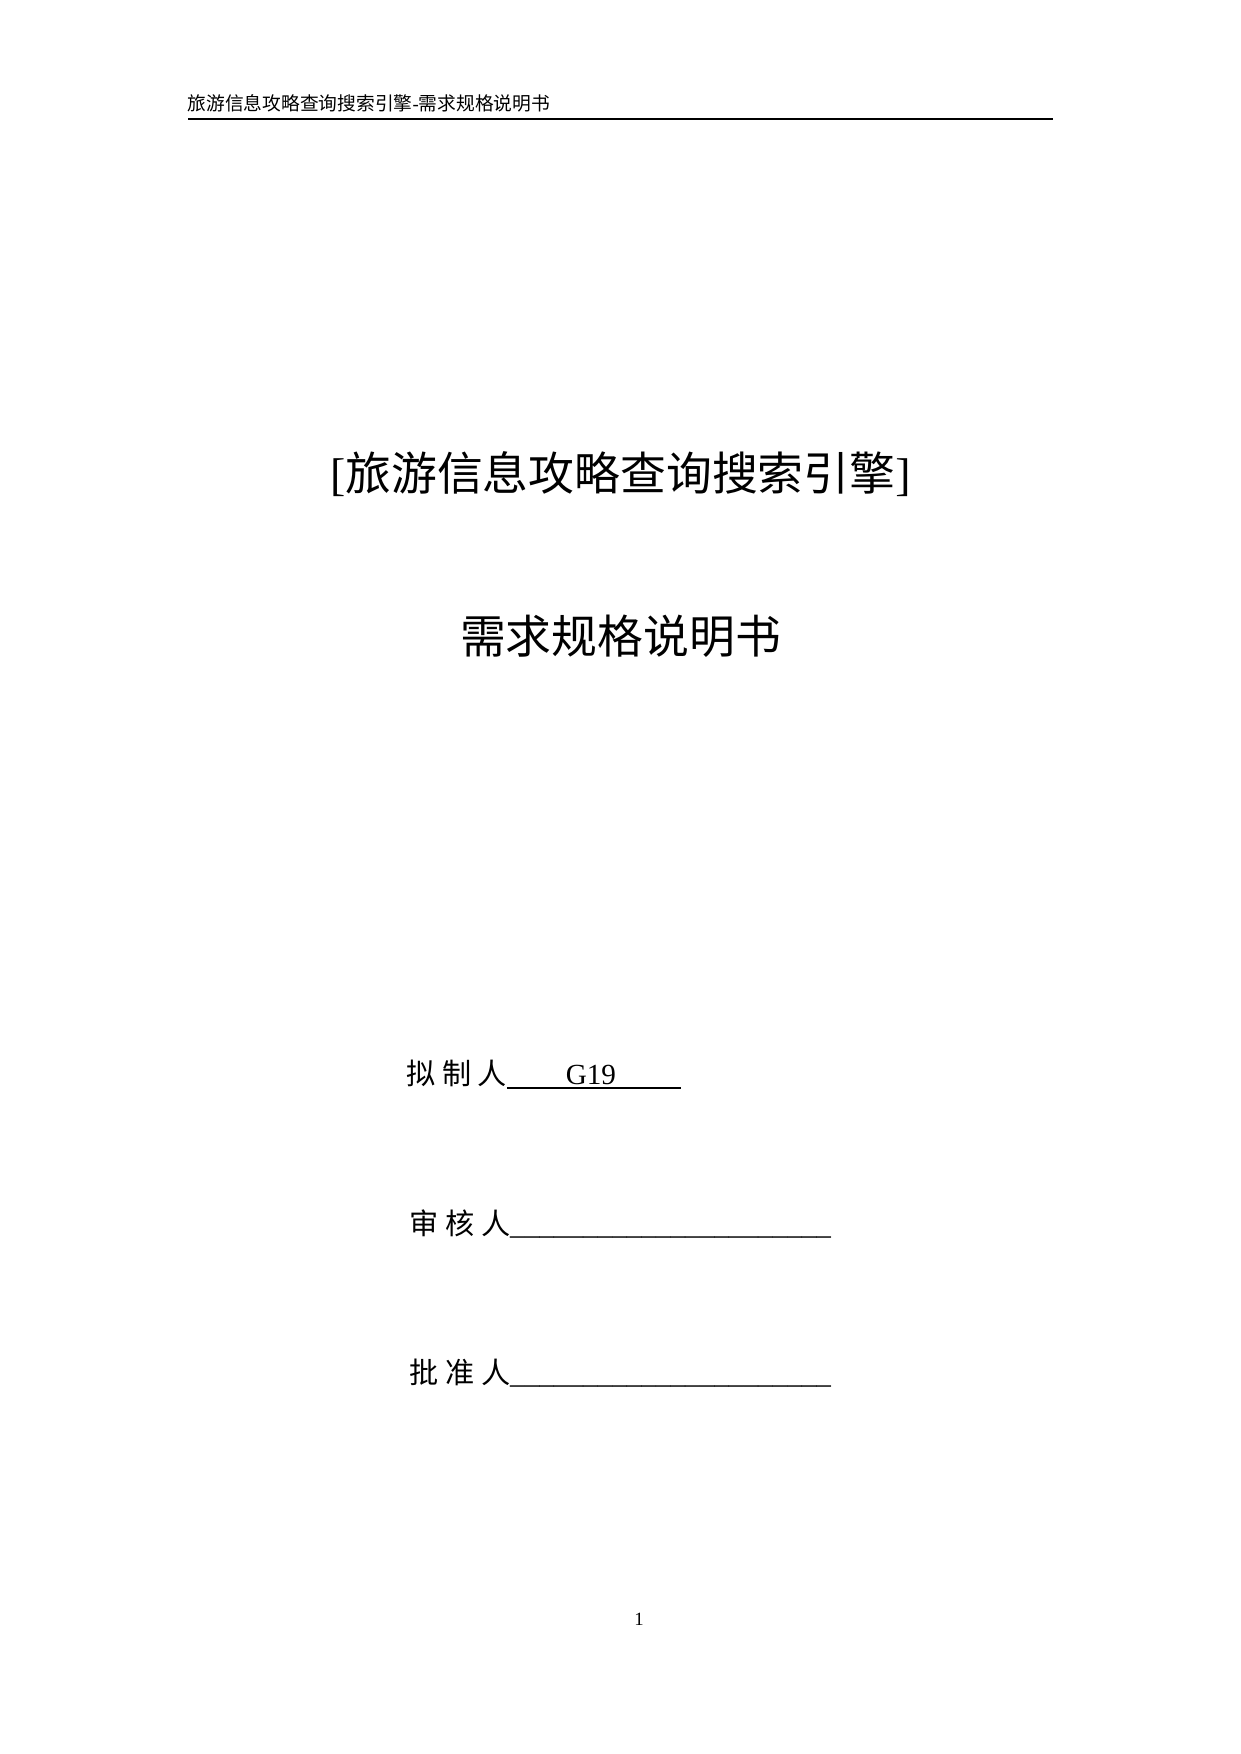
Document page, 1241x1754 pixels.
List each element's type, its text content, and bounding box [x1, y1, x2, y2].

text [旅游信息攻略查询搜索引擎] [187, 324, 1053, 519]
text 批 准 人______________________ [187, 1339, 1053, 1404]
text 需求规格说明书 [187, 584, 1053, 682]
text 拟 制 人 G19 [362, 1039, 1053, 1104]
text 审 核 人______________________ [187, 1189, 1053, 1254]
